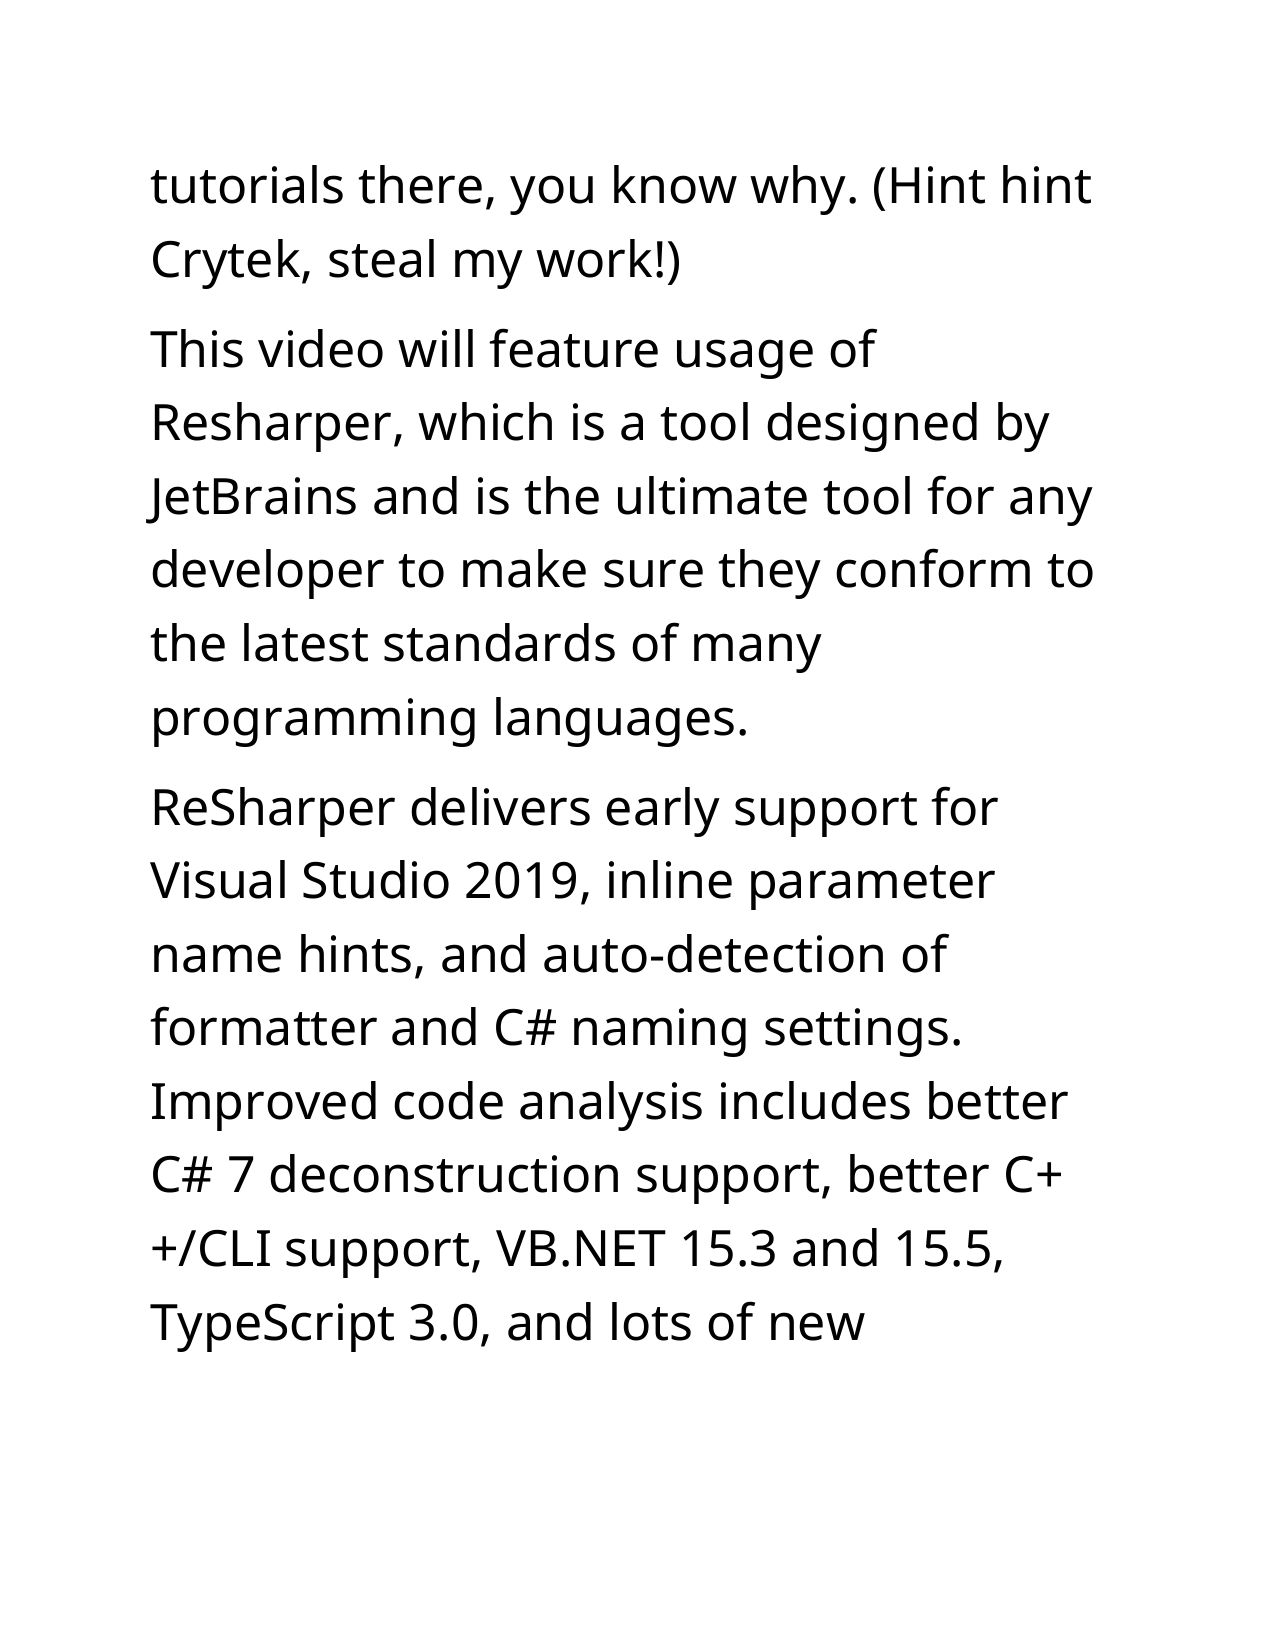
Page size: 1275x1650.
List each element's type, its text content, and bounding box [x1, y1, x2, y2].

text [150, 150, 1125, 292]
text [150, 772, 1125, 1354]
text This video will feature usage of Resharper, which is a tool designed by JetBrains and is the ultimate tool for any developer to make sure they conform to the latest standards of many programming languages. [150, 314, 1125, 749]
